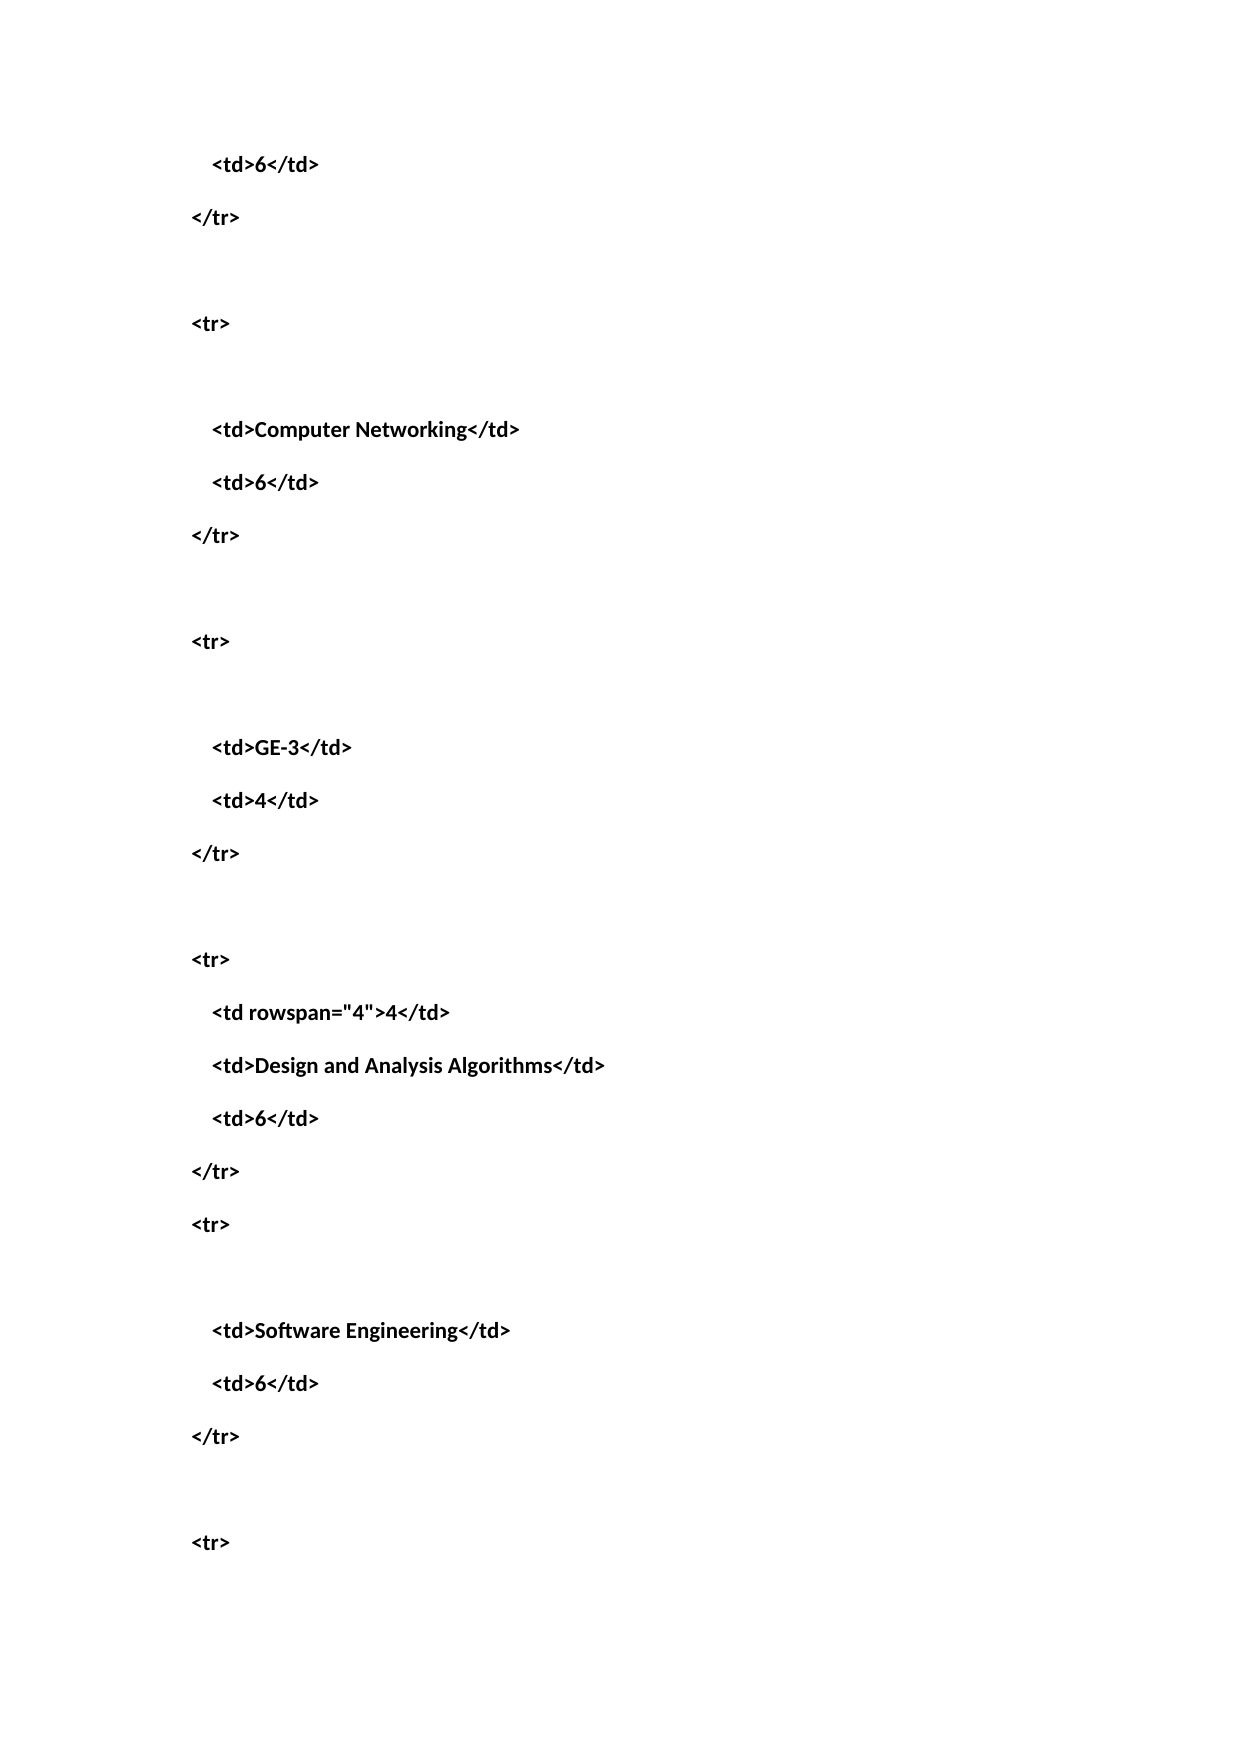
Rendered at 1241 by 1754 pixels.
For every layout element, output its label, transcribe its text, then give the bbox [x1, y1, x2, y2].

text <tr> [150, 1210, 1090, 1238]
text </tr> [150, 521, 1090, 549]
text <td>6</td> [150, 468, 1090, 496]
text <td>Software Engineering</td> [150, 1316, 1090, 1344]
text <td>6</td> [150, 150, 1090, 178]
text <td>Design and Analysis Algorithms</td> [150, 1051, 1090, 1079]
text <td rowspan="4">4</td> [150, 998, 1090, 1026]
text <tr> [150, 627, 1090, 655]
text </tr> [150, 1157, 1090, 1185]
text <td>4</td> [150, 786, 1090, 814]
text <td>GE-3</td> [150, 733, 1090, 761]
text <td>6</td> [150, 1369, 1090, 1397]
text </tr> [150, 1422, 1090, 1451]
text </tr> [150, 203, 1090, 231]
text <td>Computer Networking</td> [150, 415, 1090, 443]
text </tr> [150, 839, 1090, 867]
text <tr> [150, 309, 1090, 337]
text <tr> [150, 945, 1090, 973]
text <td>6</td> [150, 1104, 1090, 1132]
text <tr> [150, 1528, 1090, 1557]
